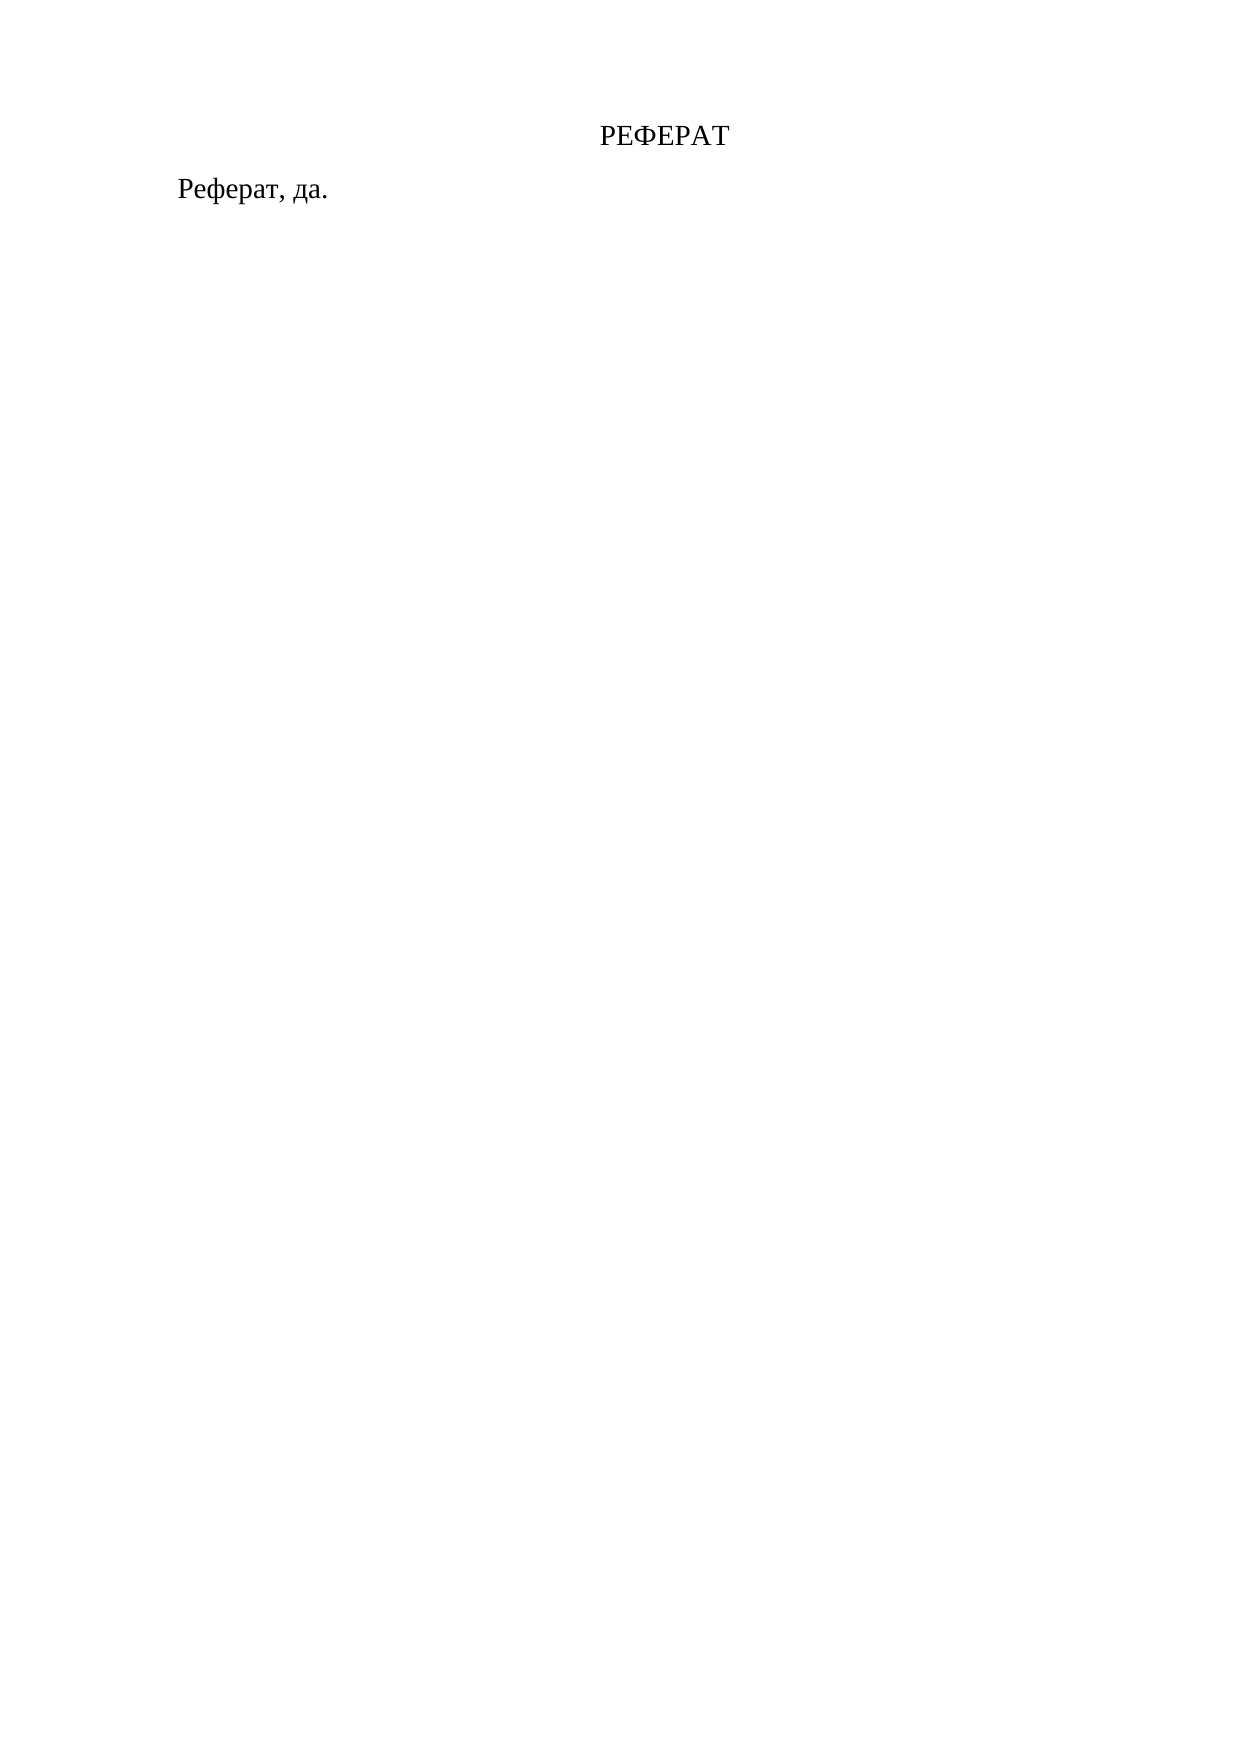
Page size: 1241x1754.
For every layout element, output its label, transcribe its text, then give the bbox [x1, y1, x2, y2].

text РЕФЕРАТ [177, 118, 1152, 152]
text Реферат, да. [177, 171, 1152, 204]
